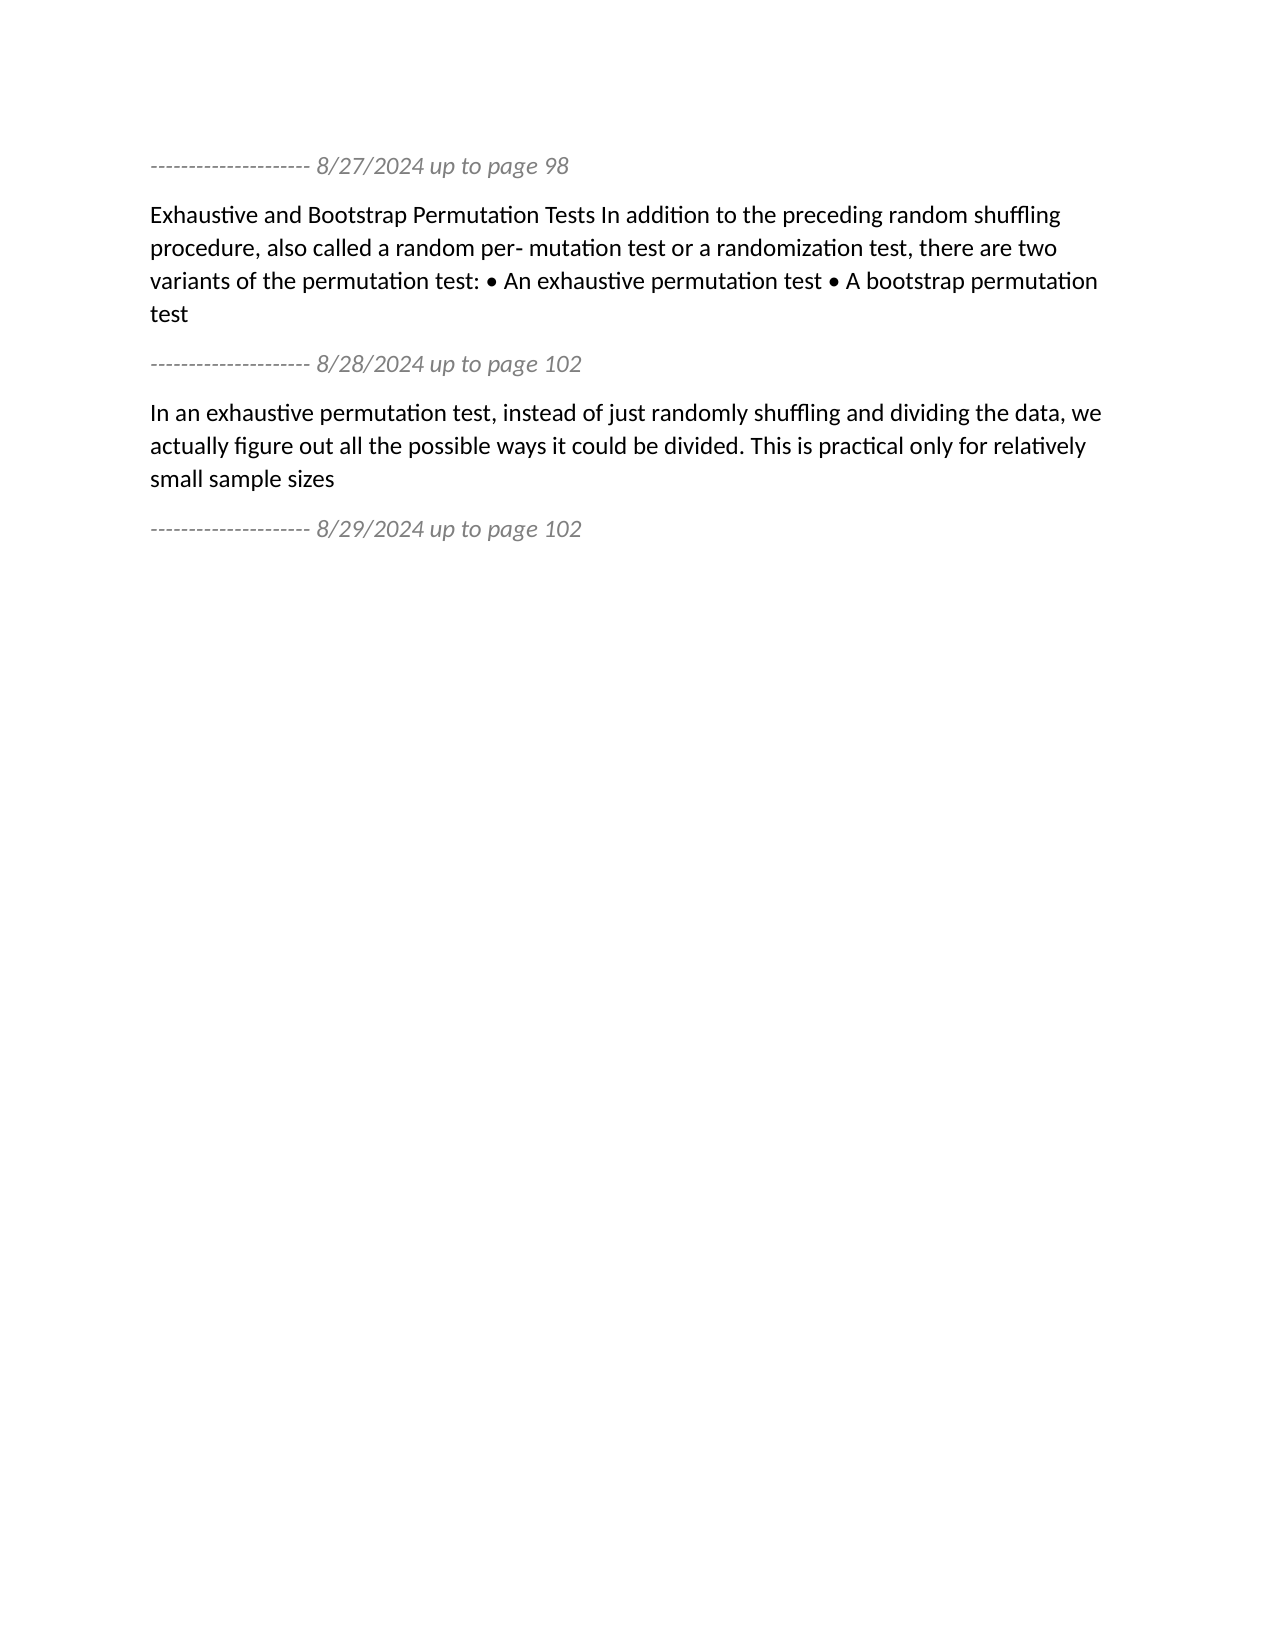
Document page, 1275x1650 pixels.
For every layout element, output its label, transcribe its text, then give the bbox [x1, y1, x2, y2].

text --------------------- 8/28/2024 up to page 102 [150, 348, 1125, 378]
text --------------------- 8/29/2024 up to page 102 [150, 513, 1125, 543]
text In an exhaustive permutation test, instead of just randomly shuffling and dividing the data, we actually figure out all the possible ways it could be divided. This is practical only for relatively small sample sizes [150, 397, 1125, 494]
text Exhaustive and Bootstrap Permutation Tests In addition to the preceding random shuffling procedure, also called a random per‐ mutation test or a randomization test, there are two variants of the permutation test: • An exhaustive permutation test • A bootstrap permutation test [150, 199, 1125, 329]
text --------------------- 8/27/2024 up to page 98 [150, 150, 1125, 181]
